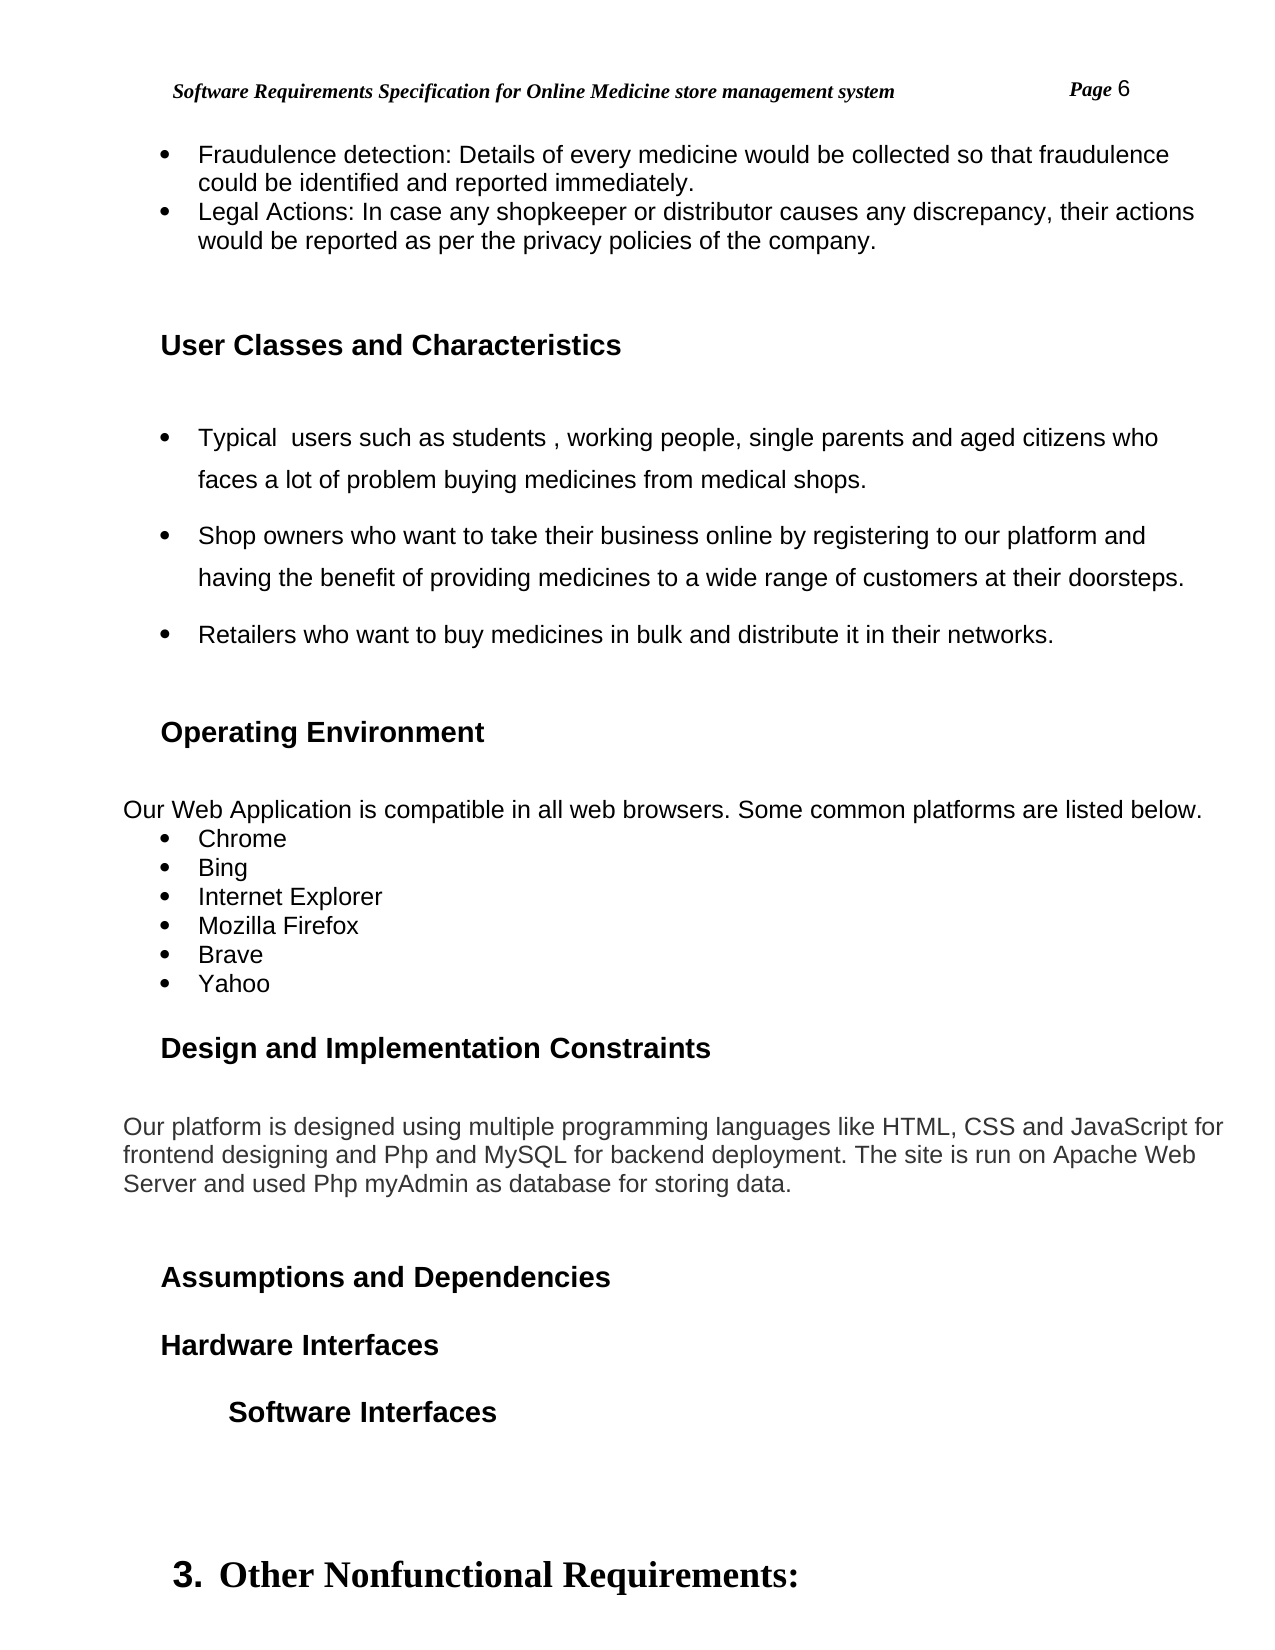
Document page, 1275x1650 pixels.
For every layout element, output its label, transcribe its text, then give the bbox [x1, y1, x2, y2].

subtitle Hardware Interfaces [123, 1328, 1225, 1362]
list Brave [160, 940, 1225, 969]
list Chrome [160, 824, 1225, 853]
list Typical users such as students , working people, single parents and aged citizens who faces a lot of problem buying medicines from medical shops. [160, 423, 1225, 494]
list Bing [160, 853, 1225, 882]
subtitle Assumptions and Dependencies [123, 1260, 1225, 1293]
list Other Nonfunctional Requirements: [172, 1552, 1129, 1596]
text Our Web Application is compatible in all web browsers. Some common platforms are listed below. [123, 795, 1225, 824]
list Retailers who want to buy medicines in bulk and distribute it in their networks. [160, 619, 1225, 649]
subtitle Design and Implementation Constraints [123, 1031, 1225, 1065]
subtitle User Classes and Characteristics [123, 328, 1225, 362]
list Yahoo [160, 969, 1225, 998]
list Internet Explorer [160, 882, 1225, 911]
text Our platform is designed using multiple programming languages like HTML, CSS and JavaScript for frontend designing and Php and MySQL for backend deployment. The site is run on Apache Web Server and used Php myAdmin as database for storing data. [123, 1112, 1225, 1198]
list Mozilla Firefox [160, 911, 1225, 940]
subtitle Operating Environment [123, 715, 1225, 748]
subtitle Software Interfaces [123, 1395, 1225, 1429]
list Legal Actions: In case any shopkeeper or distributor causes any discrepancy, their actions would be reported as per the privacy policies of the company. [160, 197, 1225, 255]
list Fraudulence detection: Details of every medicine would be collected so that fraudulence could be identified and reported immediately. [160, 139, 1225, 197]
list Shop owners who want to take their business online by registering to our platform and having the benefit of providing medicines to a wide range of customers at their doorsteps. [160, 521, 1225, 592]
